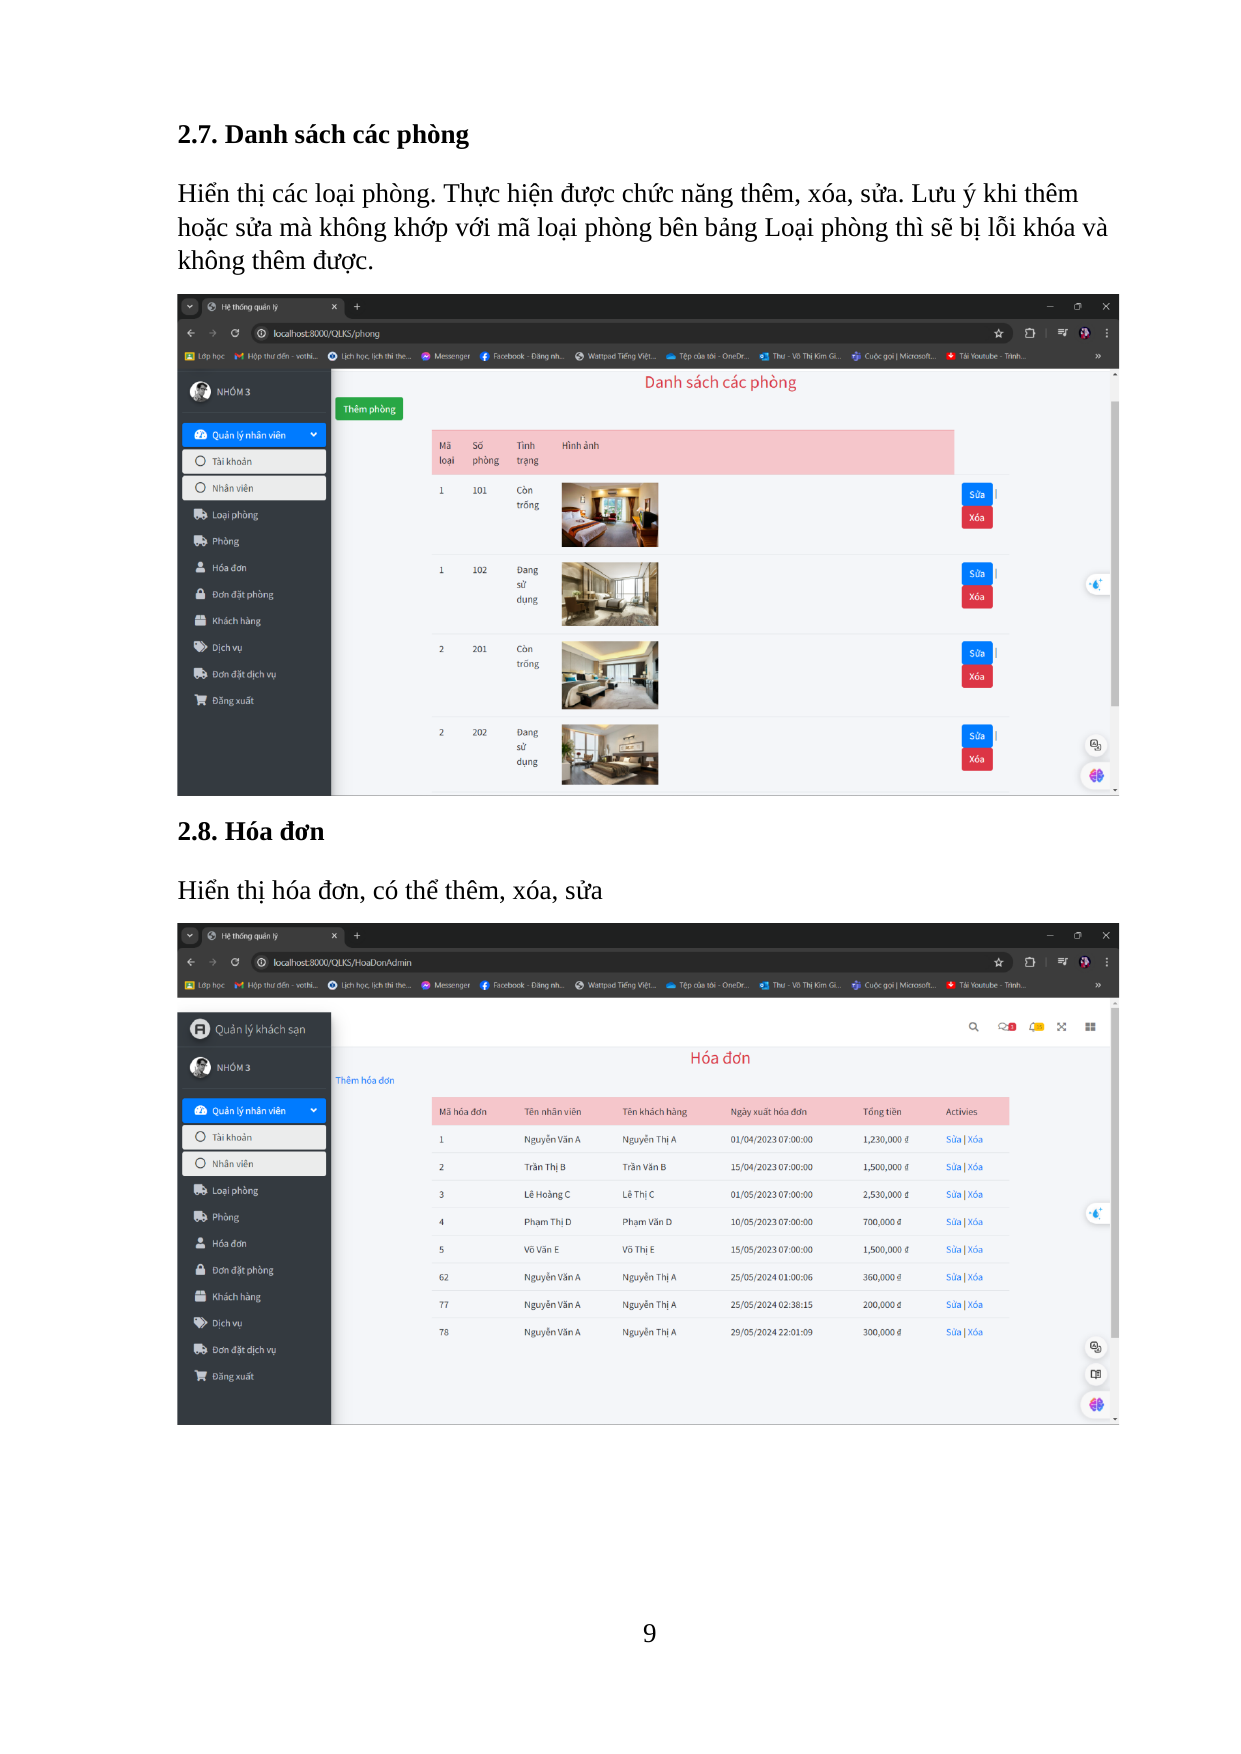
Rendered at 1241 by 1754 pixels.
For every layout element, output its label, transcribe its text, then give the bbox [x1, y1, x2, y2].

picture [177, 294, 1120, 796]
text Hiển thị hóa đơn, có thể thêm, xóa, sửa [177, 874, 1122, 905]
picture [177, 923, 1120, 1425]
text Hiển thị các loại phòng. Thực hiện được chức năng thêm, xóa, sửa. Lưu ý khi thêm hoặc sửa mà không khớp với mã loại phòng bên bảng Loại phòng thì sẽ bị lỗi khóa và không thêm được. [177, 177, 1122, 276]
subtitle 2.7. Danh sách các phòng [177, 118, 1122, 149]
subtitle 2.8. Hóa đơn [177, 814, 1122, 846]
